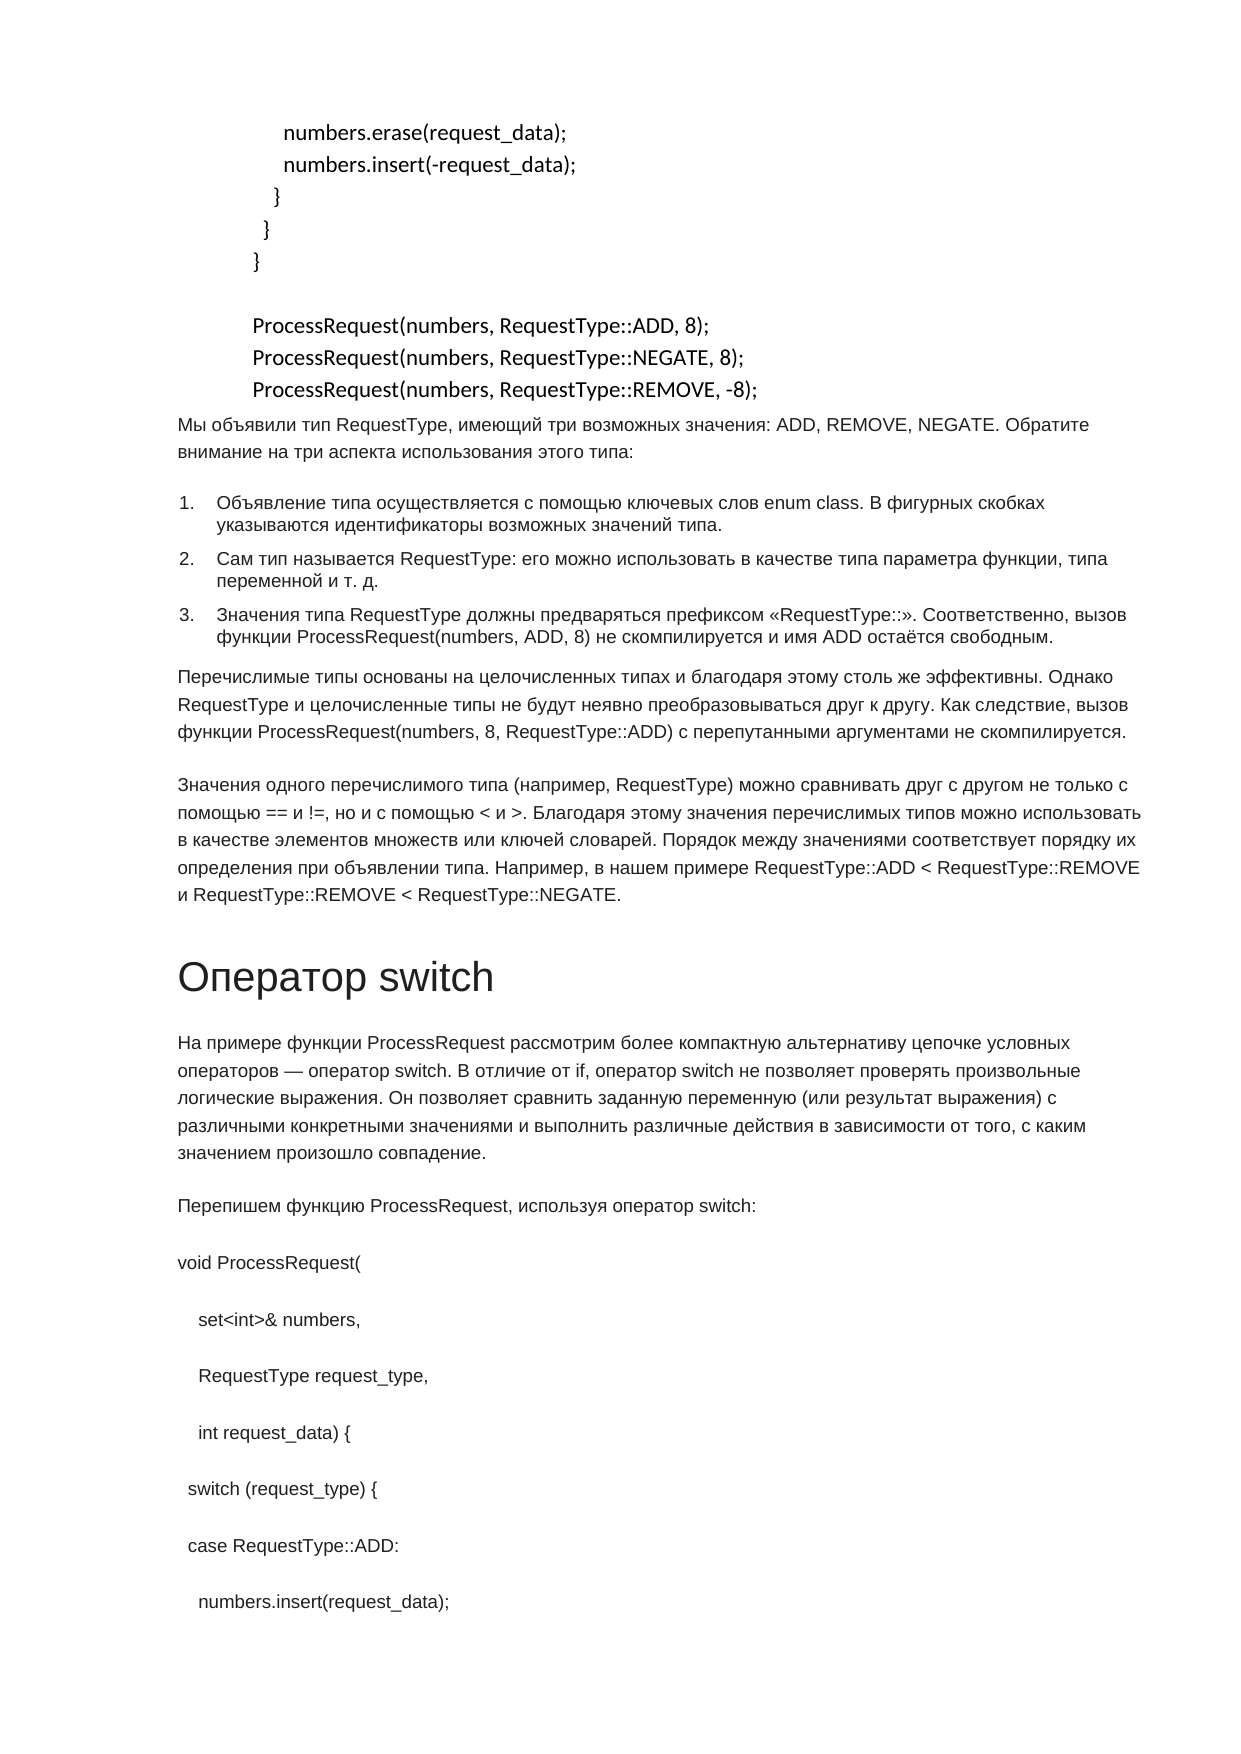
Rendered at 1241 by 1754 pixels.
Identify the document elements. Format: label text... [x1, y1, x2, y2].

text ProcessRequest(numbers, RequestType::ADD, 8); [177, 311, 1152, 339]
text } [177, 215, 1152, 243]
text Мы объявили тип RequestType, имеющий три возможных значения: ADD, REMOVE, NEGATE. Обратите внимание на три аспекта использования этого типа: [177, 408, 1152, 463]
list Сам тип называется RequestType: его можно использовать в качестве типа параметра функции, типа переменной и т. д. [179, 548, 1152, 591]
text numbers.erase(request_data); [177, 118, 1152, 146]
text На примере функции ProcessRequest рассмотрим более компактную альтернативу цепочке условных операторов — оператор switch. В отличие от if, оператор switch не позволяет проверять произвольные логические выражения. Он позволяет сравнить заданную переменную (или результат выражения) с различными конкретными значениями и выполнить различные действия в зависимости от того, с каким значением произошло совпадение. [177, 1026, 1152, 1163]
text RequestType request_type, [177, 1359, 1152, 1386]
text } [177, 182, 1152, 211]
list Значения типа RequestType должны предваряться префиксом «RequestType::». Соответственно, вызов функции ProcessRequest(numbers, ADD, 8) не скомпилируется и имя ADD остаётся свободным. [179, 604, 1152, 647]
text numbers.insert(request_data); [177, 1585, 1152, 1613]
text ProcessRequest(numbers, RequestType::REMOVE, -8); [177, 376, 1152, 404]
text set<int>& numbers, [177, 1302, 1152, 1330]
text ProcessRequest(numbers, RequestType::NEGATE, 8); [177, 343, 1152, 371]
text int request_data) { [177, 1416, 1152, 1443]
text switch (request_type) { [177, 1472, 1152, 1499]
text void ProcessRequest( [177, 1246, 1152, 1273]
text } [177, 247, 1152, 275]
subtitle Оператор switch [177, 952, 1152, 1000]
list Объявление типа осуществляется с помощью ключевых слов enum class. В фигурных скобках указываются идентификаторы возможных значений типа. [179, 492, 1152, 535]
text Перепишем функцию ProcessRequest, используя оператор switch: [177, 1189, 1152, 1217]
text numbers.insert(-request_data); [177, 150, 1152, 178]
text case RequestType::ADD: [177, 1529, 1152, 1556]
text Перечислимые типы основаны на целочисленных типах и благодаря этому столь же эффективны. Однако RequestType и целочисленные типы не будут неявно преобразовываться друг к другу. Как следствие, вызов функции ProcessRequest(numbers, 8, RequestType::ADD) с перепутанными аргументами не скомпилируется. [177, 660, 1152, 742]
text Значения одного перечислимого типа (например, RequestType) можно сравнивать друг с другом не только с помощью == и !=, но и с помощью < и >. Благодаря этому значения перечислимых типов можно использовать в качестве элементов множеств или ключей словарей. Порядок между значениями соответствует порядку их определения при объявлении типа. Например, в нашем примере RequestType::ADD < RequestType::REMOVE и RequestType::REMOVE < RequestType::NEGATE. [177, 768, 1152, 905]
